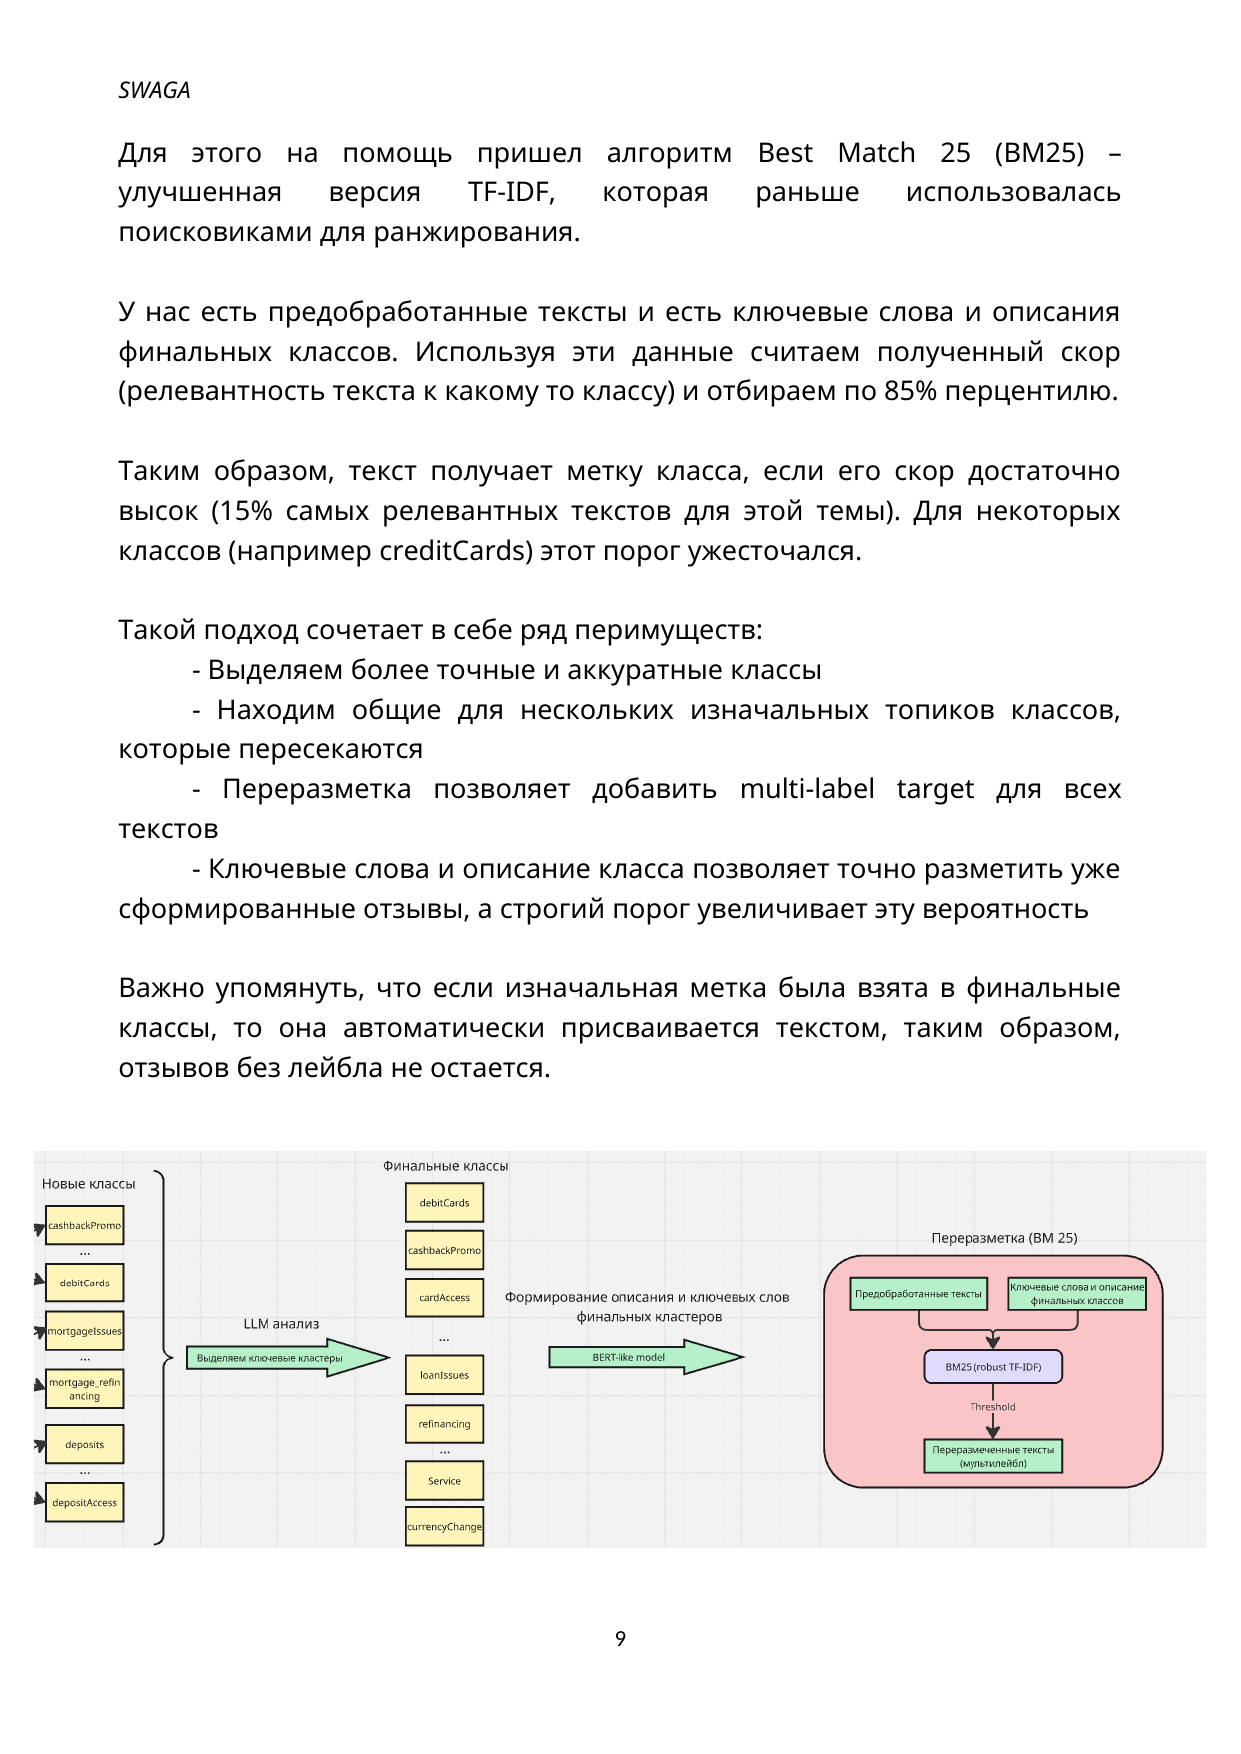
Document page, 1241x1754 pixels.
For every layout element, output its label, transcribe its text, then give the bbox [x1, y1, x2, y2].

text - Переразметка позволяет добавить multi-label target для всех текстов [118, 770, 1122, 846]
text Важно упомянуть, что если изначальная метка была взята в финальные классы, то она автоматически присваивается текстом, таким образом, отзывов без лейбла не остается. [118, 969, 1122, 1085]
picture [33, 1151, 1207, 1548]
text - Ключевые слова и описание класса позволяет точно разметить уже сформированные отзывы, а строгий порог увеличивает эту вероятность [118, 849, 1122, 926]
text - Находим общие для нескольких изначальных топиков классов, которые пересекаются [118, 690, 1122, 767]
text У нас есть предобработанные тексты и есть ключевые слова и описания финальных классов. Используя эти данные считаем полученный скор (релевантность текста к какому то классу) и отбираем по 85% перцентилю. [118, 292, 1122, 409]
text Для этого на помощь пришел алгоритм Best Match 25 (BM25) – улучшенная версия TF-IDF, которая раньше использовалась поисковиками для ранжирования. [118, 133, 1122, 249]
text Таким образом, текст получает метку класса, если его скор достаточно высок (15% самых релевантных текстов для этой темы). Для некоторых классов (например creditCards) этот порог ужесточался. [118, 451, 1122, 568]
text - Выделяем более точные и аккуратные классы [118, 650, 1122, 687]
text Такой подход сочетает в себе ряд перимуществ: [118, 611, 1122, 647]
